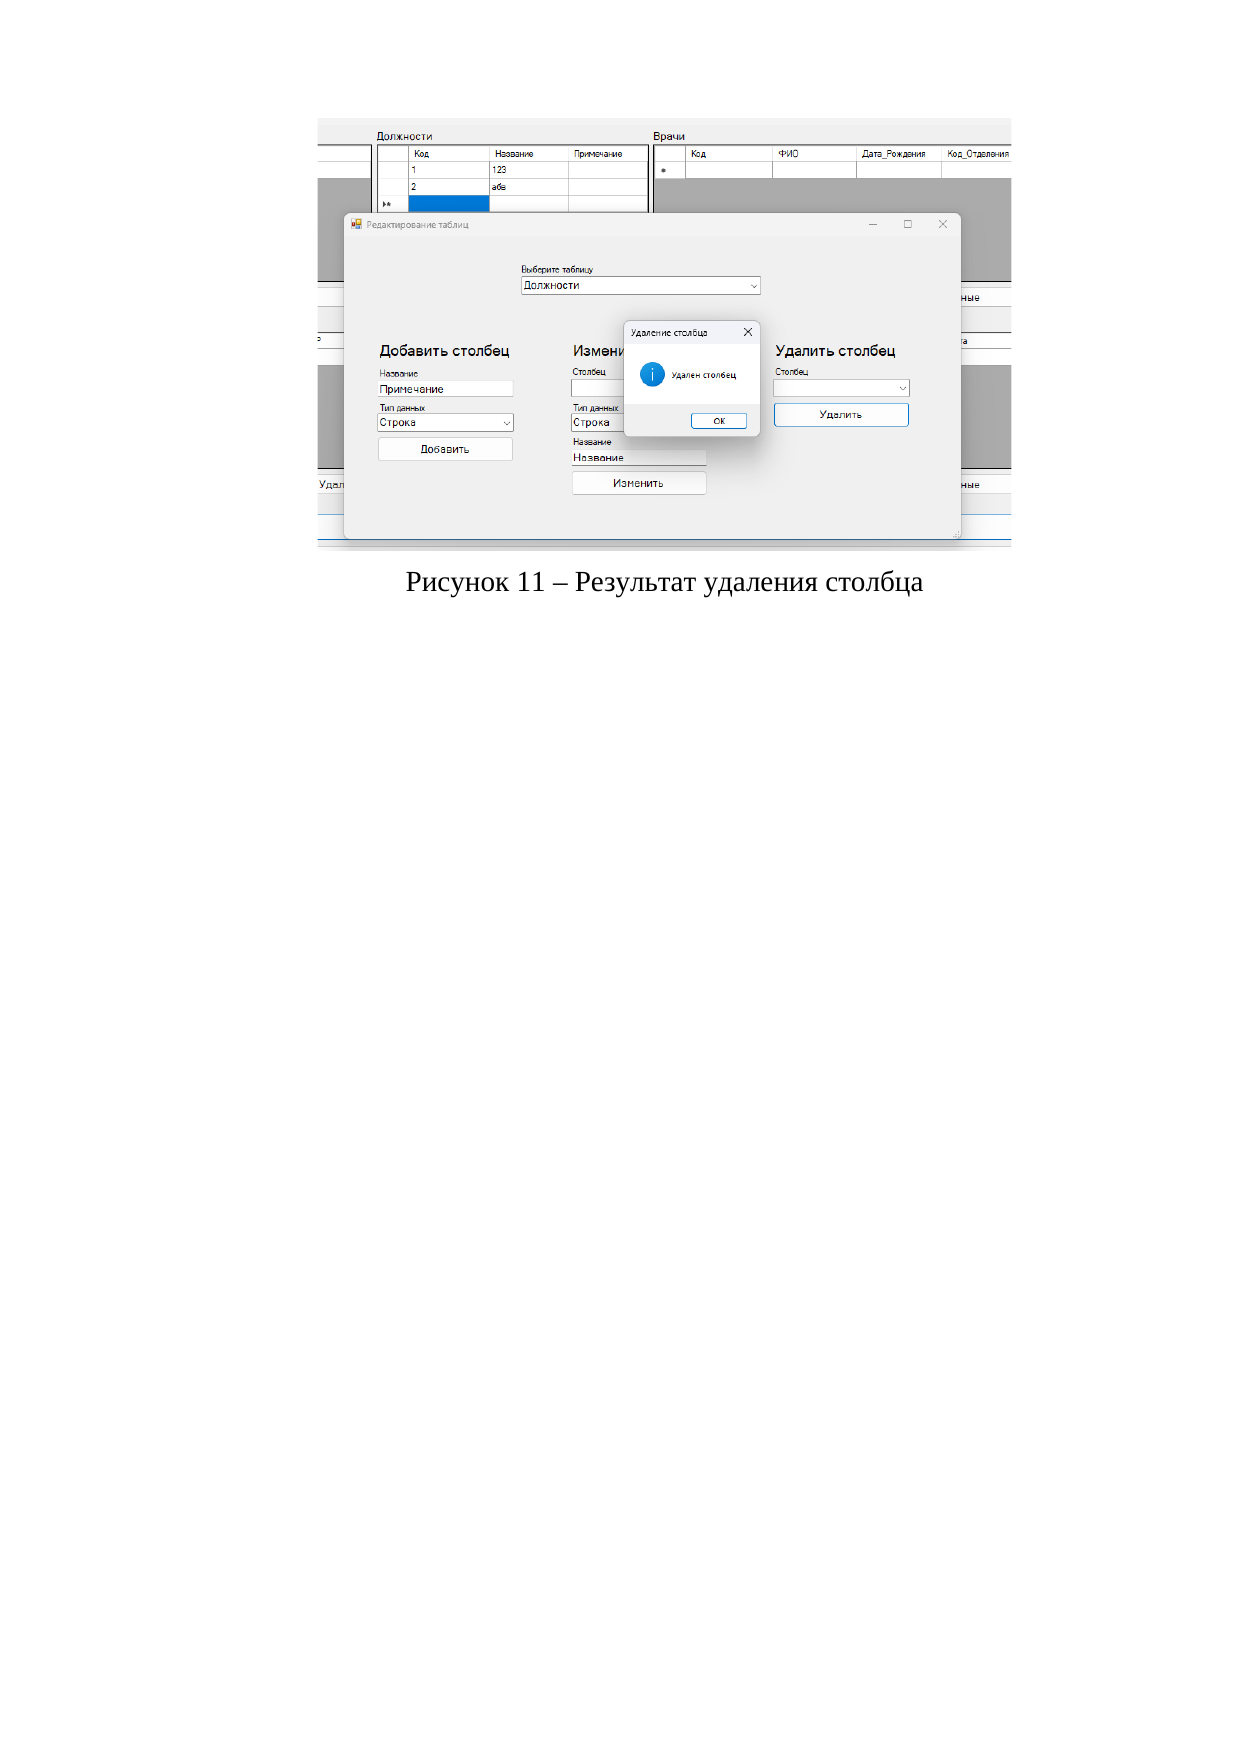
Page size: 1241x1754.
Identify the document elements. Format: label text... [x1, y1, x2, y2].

picture [317, 118, 1012, 551]
text Рисунок 11 – Результат удаления столбца [177, 564, 1152, 598]
